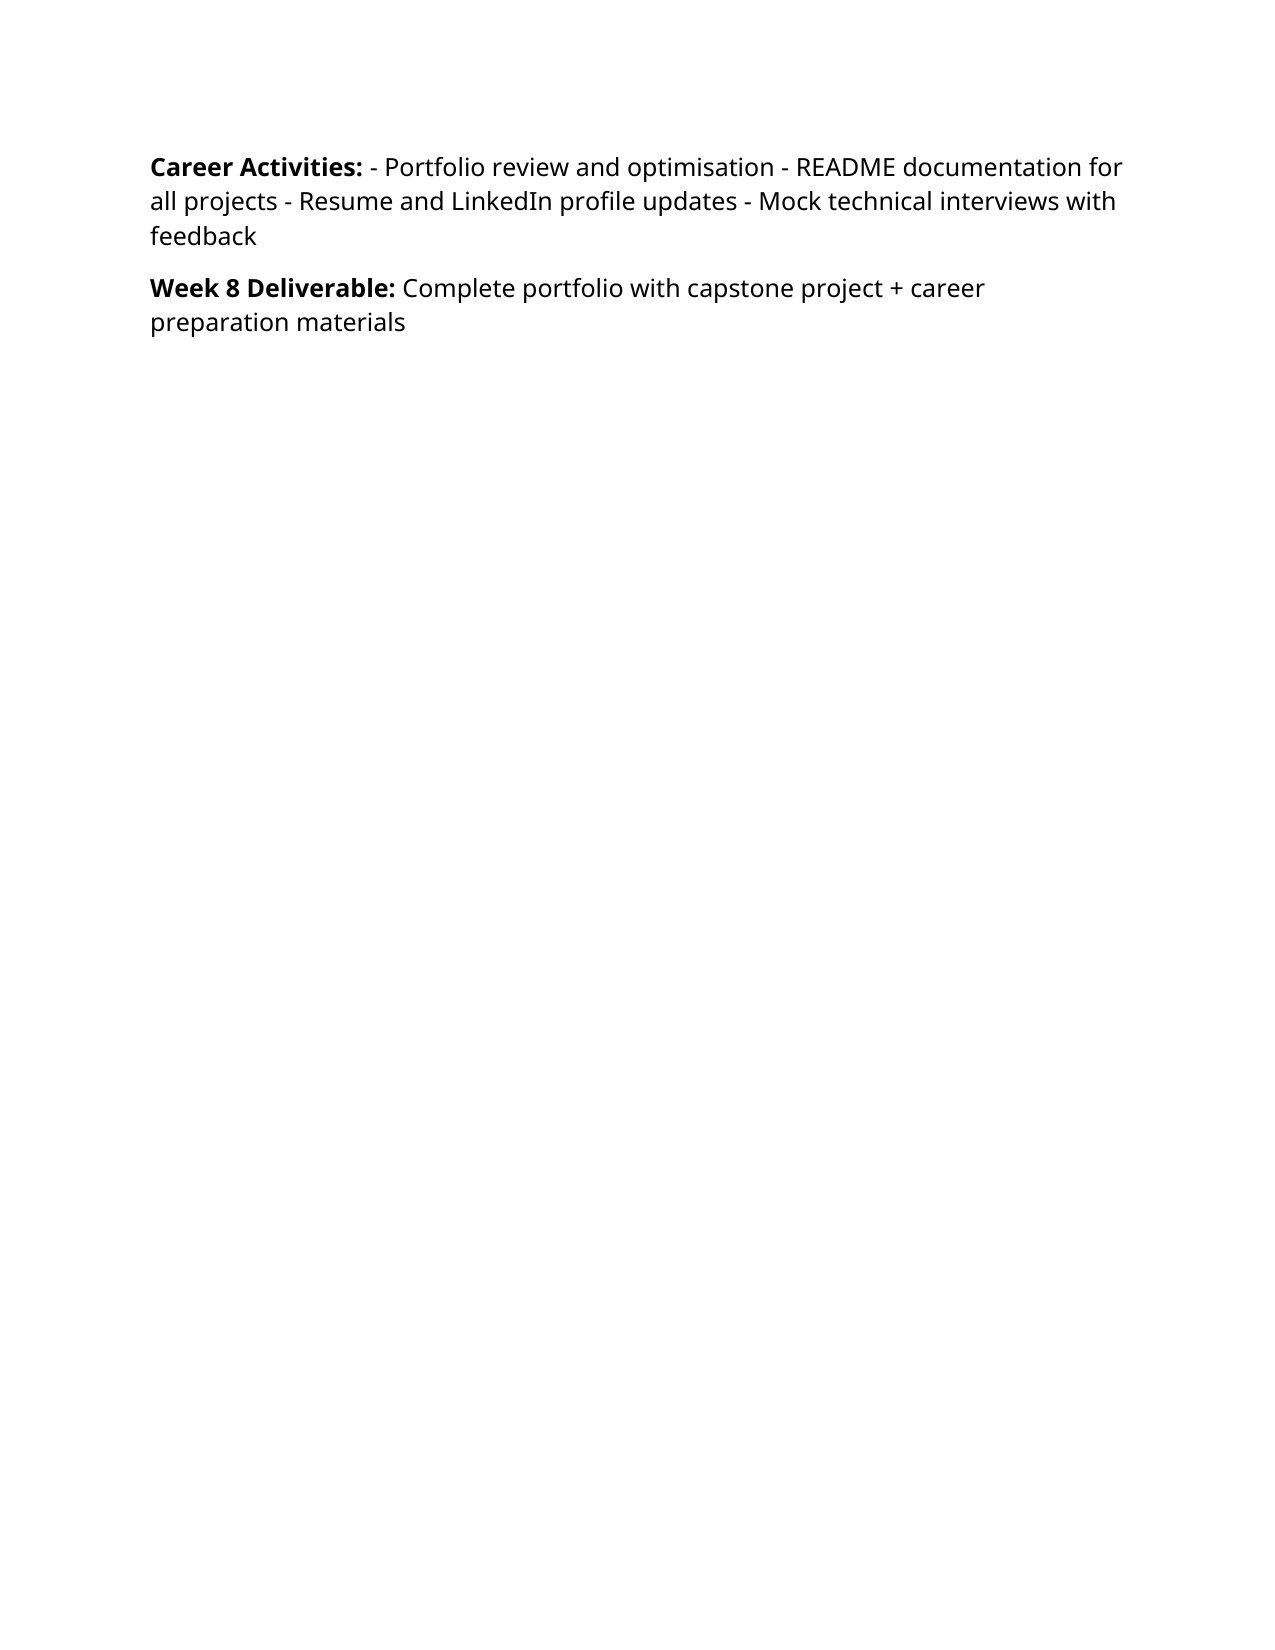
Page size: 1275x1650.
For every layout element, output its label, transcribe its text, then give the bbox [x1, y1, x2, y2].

text Week 8 Deliverable: Complete portfolio with capstone project + career preparation materials [150, 271, 1125, 339]
text Career Activities: - Portfolio review and optimisation - README documentation for all projects - Resume and LinkedIn profile updates - Mock technical interviews with feedback [150, 150, 1125, 252]
